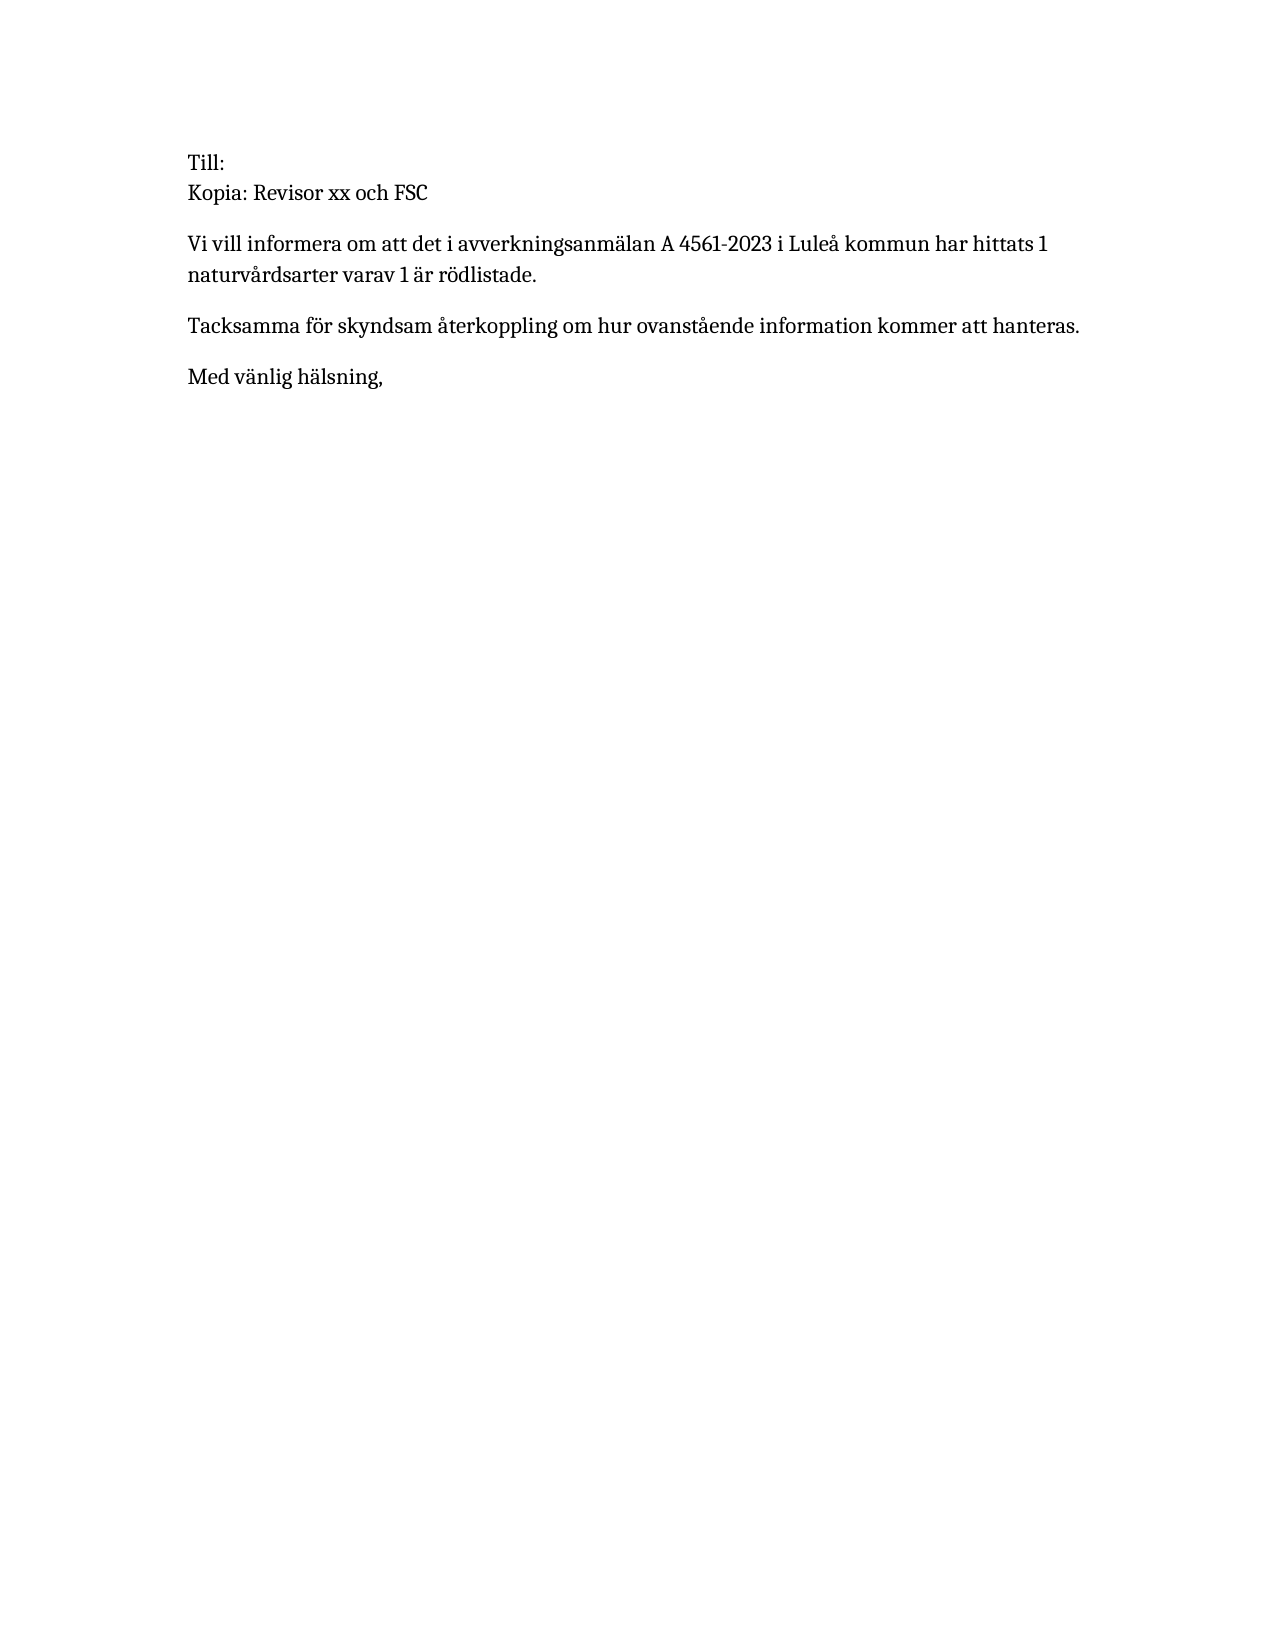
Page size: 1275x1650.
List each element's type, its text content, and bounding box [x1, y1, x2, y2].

text Tacksamma för skyndsam återkoppling om hur ovanstående information kommer att hanteras. [187, 312, 1087, 339]
text Till: Kopia: Revisor xx och FSC [187, 150, 1087, 207]
text Med vänlig hälsning, [187, 363, 1087, 420]
text Vi vill informera om att det i avverkningsanmälan A 4561-2023 i Luleå kommun har hittats 1 naturvårdsarter varav 1 är rödlistade. [187, 231, 1087, 288]
